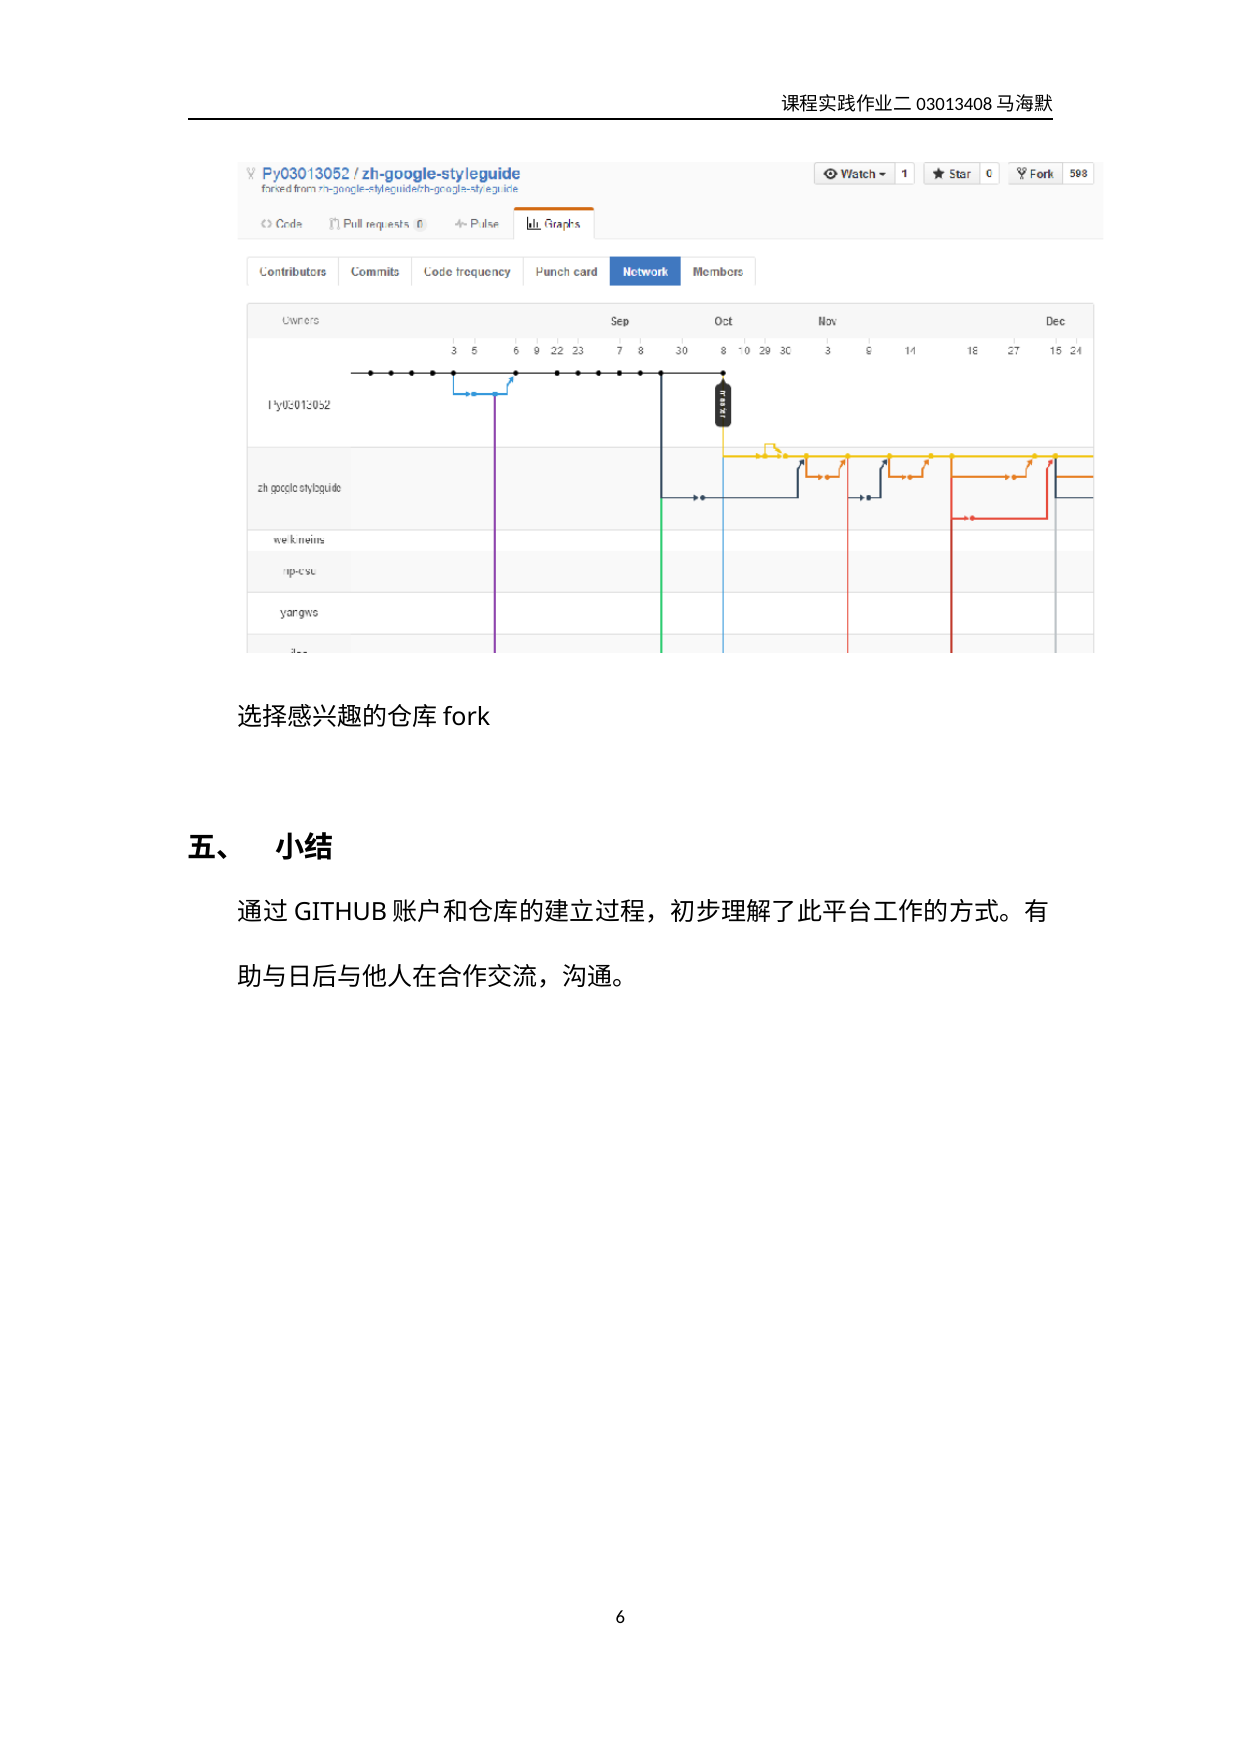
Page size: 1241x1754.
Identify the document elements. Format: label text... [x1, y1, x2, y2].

list 选择感兴趣的仓库fork [238, 682, 1053, 747]
list 小结 [187, 812, 1053, 877]
picture [237, 162, 1104, 653]
list 通过GITHUB账户和仓库的建立过程，初步理解了此平台工作的方式。有助与日后与他人在合作交流，沟通。 [238, 877, 1053, 1007]
